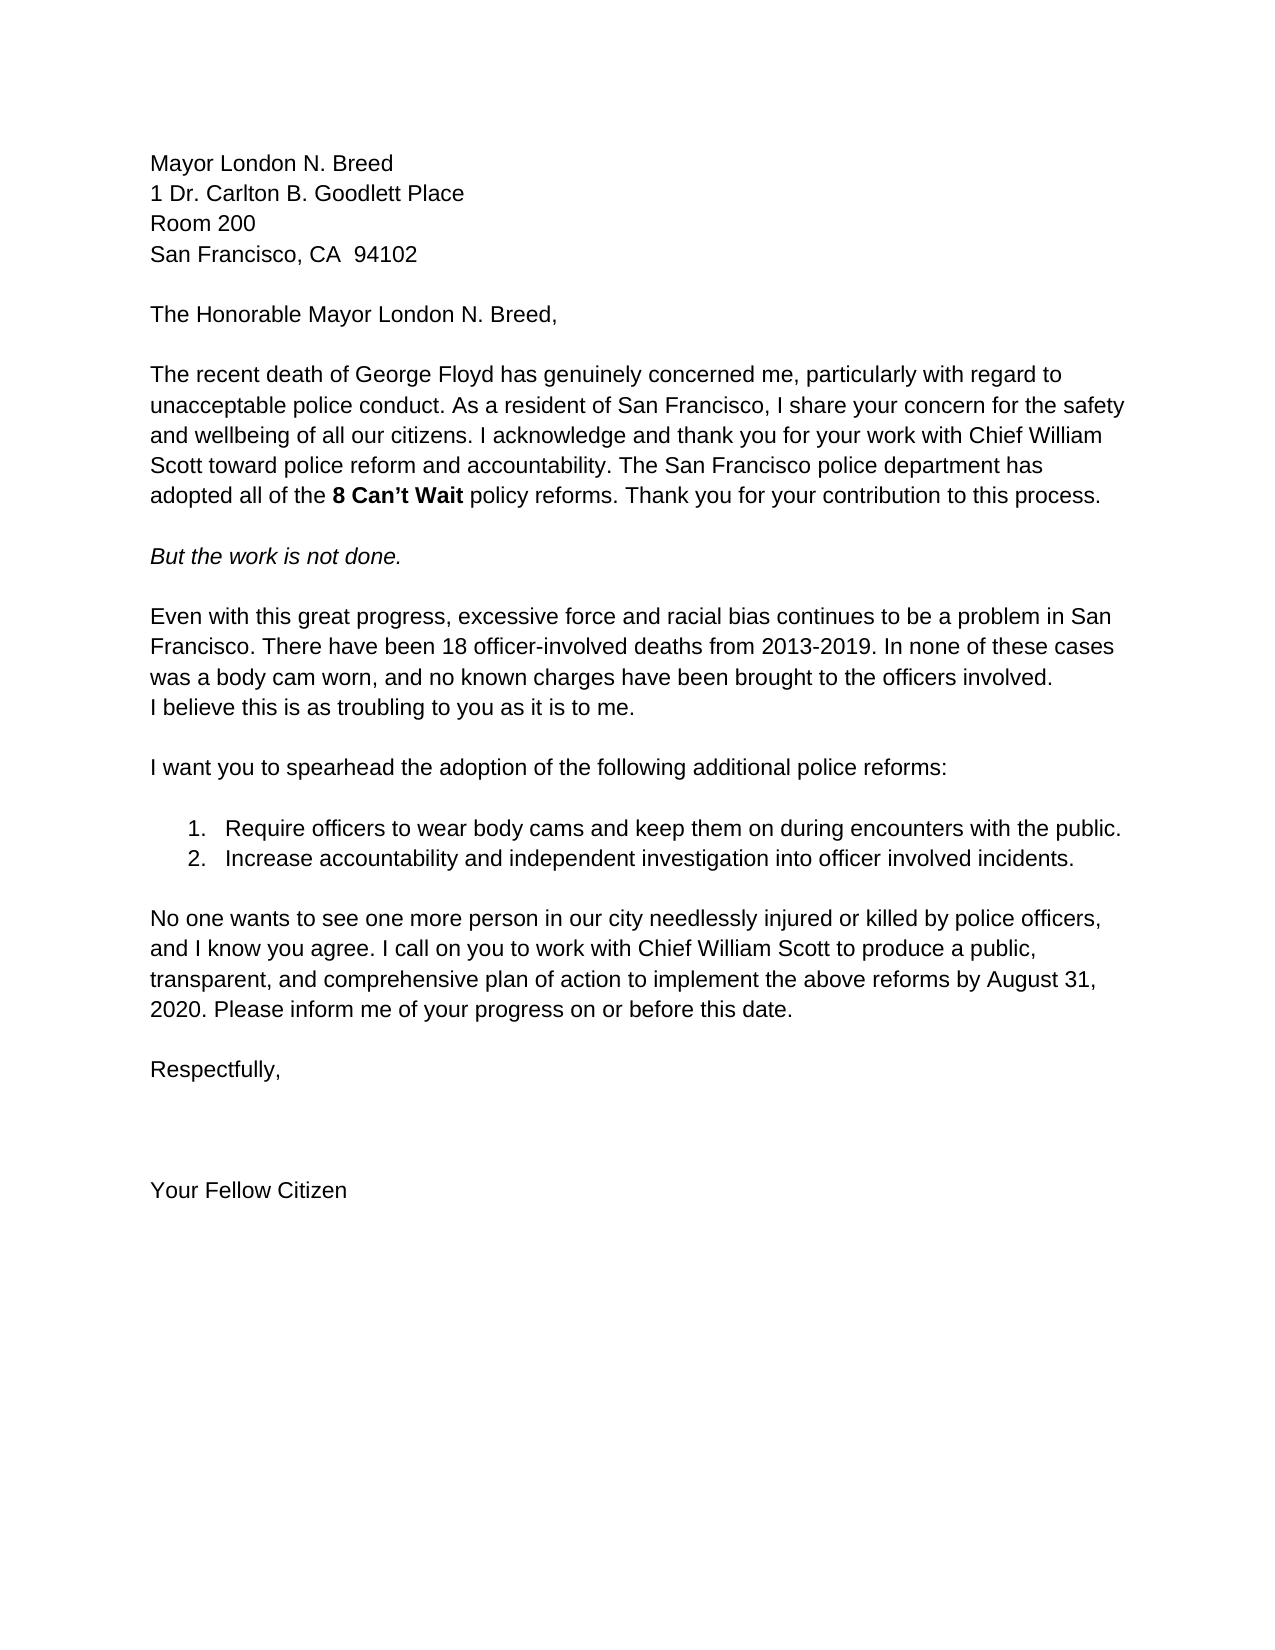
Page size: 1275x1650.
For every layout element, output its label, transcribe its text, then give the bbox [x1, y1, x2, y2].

text 1 Dr. Carlton B. Goodlett Place [150, 180, 1125, 207]
text The recent death of George Floyd has genuinely concerned me, particularly with regard to unacceptable police conduct. As a resident of San Francisco, I share your concern for the safety and wellbeing of all our citizens. I acknowledge and thank you for your work with Chief William Scott toward police reform and accountability. The San Francisco police department has adopted all of the 8 Can’t Wait policy reforms. Thank you for your contribution to this process. [150, 361, 1125, 509]
text Even with this great progress, excessive force and racial bias continues to be a problem in San Francisco. There have been 18 officer-involved deaths from 2013-2019. In none of these cases was a body cam worn, and no known charges have been brought to the officers involved. [150, 603, 1125, 690]
text But the work is not done. [150, 543, 1125, 569]
text The Honorable Mayor London N. Breed, [150, 301, 1125, 327]
text Respectfully, [150, 1056, 1125, 1083]
text Mayor London N. Breed [150, 150, 1125, 176]
text Your Fellow Citizen [150, 1177, 1125, 1203]
text No one wants to see one more person in our city needlessly injured or killed by police officers, and I know you agree. I call on you to work with Chief William Scott to produce a public, transparent, and comprehensive plan of action to implement the above reforms by August 31, 2020. Please inform me of your progress on or before this date. [150, 905, 1125, 1022]
list Require officers to wear body cams and keep them on during encounters with the public. [187, 814, 1125, 841]
text Room 200 [150, 210, 1125, 237]
text I want you to spearhead the adoption of the following additional police reforms: [150, 754, 1125, 781]
text San Francisco, CA 94102 [150, 241, 1125, 267]
list Increase accountability and independent investigation into officer involved incidents. [187, 845, 1125, 871]
text I believe this is as troubling to you as it is to me. [150, 694, 1125, 720]
